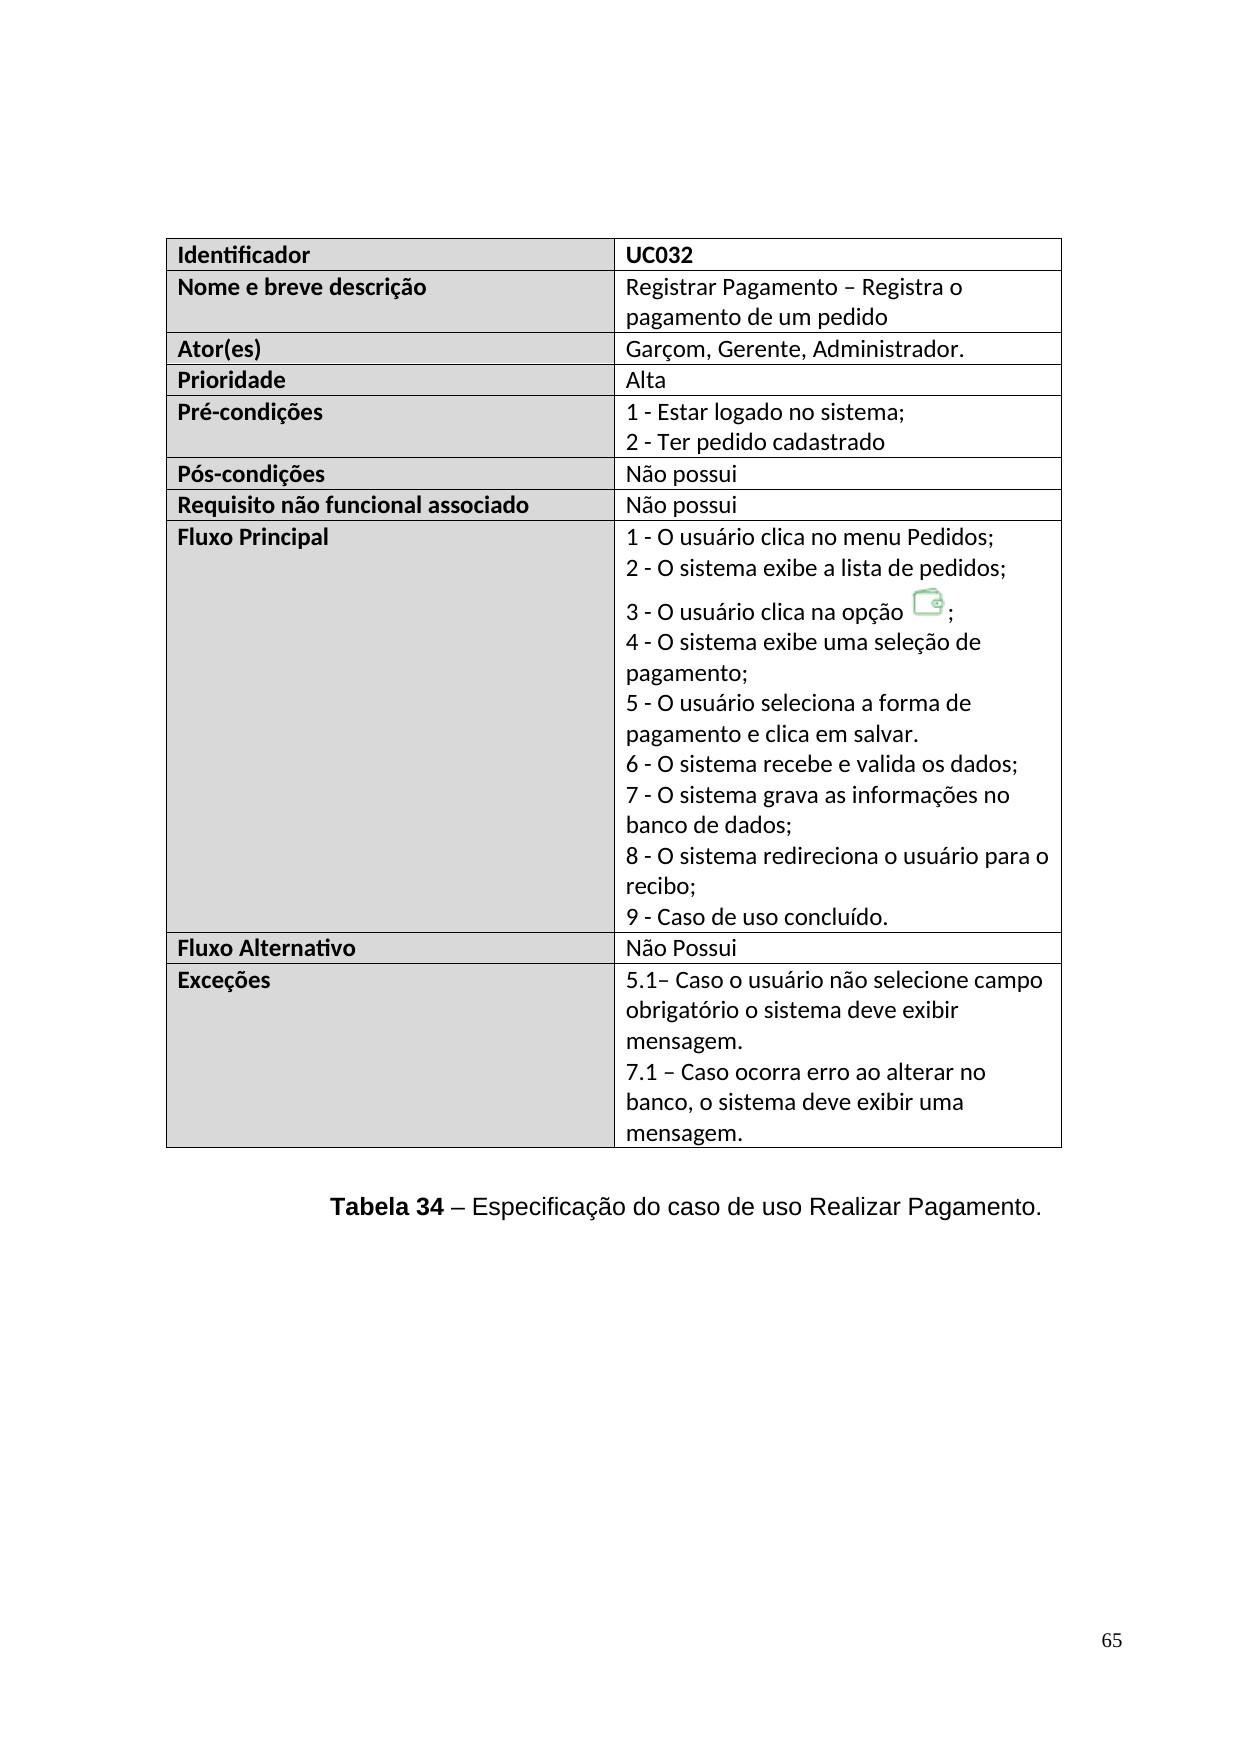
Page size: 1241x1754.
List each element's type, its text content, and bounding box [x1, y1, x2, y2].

table_cell Alta [615, 365, 1061, 395]
table_cell Registrar Pagamento – Registra o pagamento de um pedido [615, 271, 1061, 332]
table_cell 1 - O usuário clica no menu Pedidos; 2 - O sistema exibe a lista de pedidos; 3 - O usuário clica na opção ; 4 - O sistema exibe uma seleção de pagamento; 5 - O usuário seleciona a forma de pagamento e clica em salvar. 6 - O sistema recebe e valida os dados; 7 - O sistema grava as informações no banco de dados; 8 - O sistema redireciona o usuário para o recibo; 9 - Caso de uso concluído. [615, 521, 1061, 932]
table_cell Fluxo Principal [167, 521, 614, 932]
table_cell Fluxo Alternativo [167, 933, 614, 963]
table_cell Não possui [615, 458, 1061, 489]
table_header Identificador [167, 239, 614, 270]
table_cell Nome e breve descrição [167, 271, 614, 332]
table_cell Não possui [615, 490, 1061, 520]
table_cell 1 - Estar logado no sistema; 2 - Ter pedido cadastrado [615, 396, 1061, 457]
table_cell Pré-condições [167, 396, 614, 457]
table_cell Pós-condições [167, 458, 614, 489]
table_cell Ator(es) [167, 333, 614, 363]
picture [909, 582, 948, 621]
table_cell 5.1– Caso o usuário não selecione campo obrigatório o sistema deve exibir mensagem. 7.1 – Caso ocorra erro ao alterar no banco, o sistema deve exibir uma mensagem. [615, 964, 1061, 1147]
table_cell Exceções [167, 964, 614, 1147]
text Tabela 34 – Especificação do caso de uso Realizar Pagamento. [177, 1191, 1122, 1220]
table_cell Não Possui [615, 933, 1061, 963]
table_cell Prioridade [167, 365, 614, 395]
table_cell Garçom, Gerente, Administrador. [615, 333, 1061, 363]
table_header UC032 [615, 239, 1061, 270]
table_cell Requisito não funcional associado [167, 490, 614, 520]
